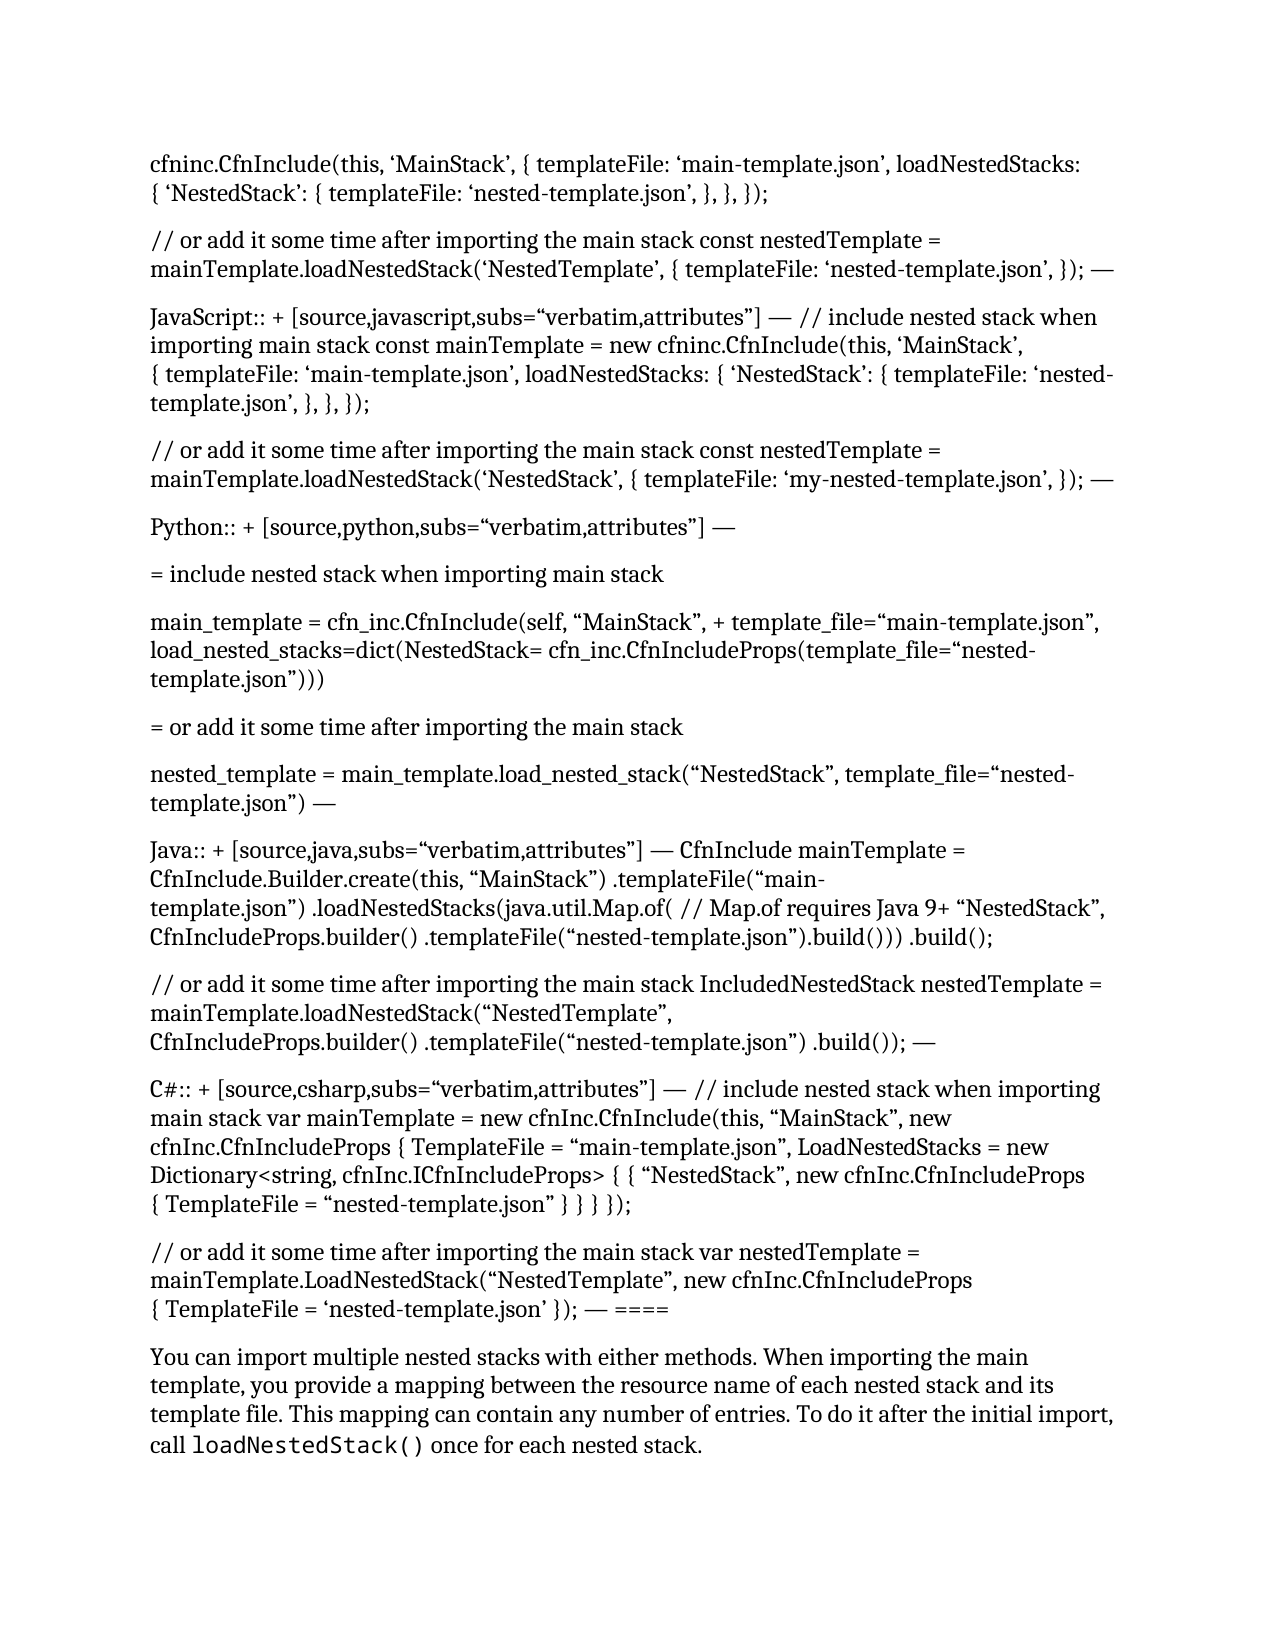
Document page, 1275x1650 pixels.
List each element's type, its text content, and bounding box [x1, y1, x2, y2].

text = include nested stack when importing main stack [150, 560, 1125, 589]
text Python:: + [source,python,subs=“verbatim,attributes”] — [150, 512, 1125, 541]
text C#:: + [source,csharp,subs=“verbatim,attributes”] — // include nested stack when importing main stack var mainTemplate = new cfnInc.CfnInclude(this, “MainStack”, new cfnInc.CfnIncludeProps { TemplateFile = “main-template.json”, LoadNestedStacks = new Dictionary<string, cfnInc.ICfnIncludeProps> { { “NestedStack”, new cfnInc.CfnIncludeProps { TemplateFile = “nested-template.json” } } } }); [150, 1075, 1125, 1219]
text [150, 150, 1125, 207]
text = or add it some time after importing the main stack [150, 712, 1125, 741]
text JavaScript:: + [source,javascript,subs=“verbatim,attributes”] — // include nested stack when importing main stack const mainTemplate = new cfninc.CfnInclude(this, ‘MainStack’, { templateFile: ‘main-template.json’, loadNestedStacks: { ‘NestedStack’: { templateFile: ‘nested-template.json’, }, }, }); [150, 302, 1125, 417]
text You can import multiple nested stacks with either methods. When importing the main template, you provide a mapping between the resource name of each nested stack and its template file. This mapping can contain any number of entries. To do it after the initial import, call loadNestedStack() once for each nested stack. [150, 1342, 1125, 1460]
text main_template = cfn_inc.CfnInclude(self, “MainStack”, + template_file=“main-template.json”, load_nested_stacks=dict(NestedStack= cfn_inc.CfnIncludeProps(template_file=“nested-template.json”))) [150, 607, 1125, 694]
text Java:: + [source,java,subs=“verbatim,attributes”] — CfnInclude mainTemplate = CfnInclude.Builder.create(this, “MainStack”) .templateFile(“main-template.json”) .loadNestedStacks(java.util.Map.of( // Map.of requires Java 9+ “NestedStack”, CfnIncludeProps.builder() .templateFile(“nested-template.json”).build())) .build(); [150, 836, 1125, 951]
text nested_template = main_template.load_nested_stack(“NestedStack”, template_file=“nested-template.json”) — [150, 760, 1125, 817]
text // or add it some time after importing the main stack var nestedTemplate = mainTemplate.LoadNestedStack(“NestedTemplate”, new cfnInc.CfnIncludeProps { TemplateFile = ‘nested-template.json’ }); — ==== [150, 1237, 1125, 1324]
text // or add it some time after importing the main stack const nestedTemplate = mainTemplate.loadNestedStack(‘NestedStack’, { templateFile: ‘my-nested-template.json’, }); — [150, 436, 1125, 494]
text // or add it some time after importing the main stack const nestedTemplate = mainTemplate.loadNestedStack(‘NestedTemplate’, { templateFile: ‘nested-template.json’, }); — [150, 226, 1125, 284]
text // or add it some time after importing the main stack IncludedNestedStack nestedTemplate = mainTemplate.loadNestedStack(“NestedTemplate”, CfnIncludeProps.builder() .templateFile(“nested-template.json”) .build()); — [150, 970, 1125, 1056]
